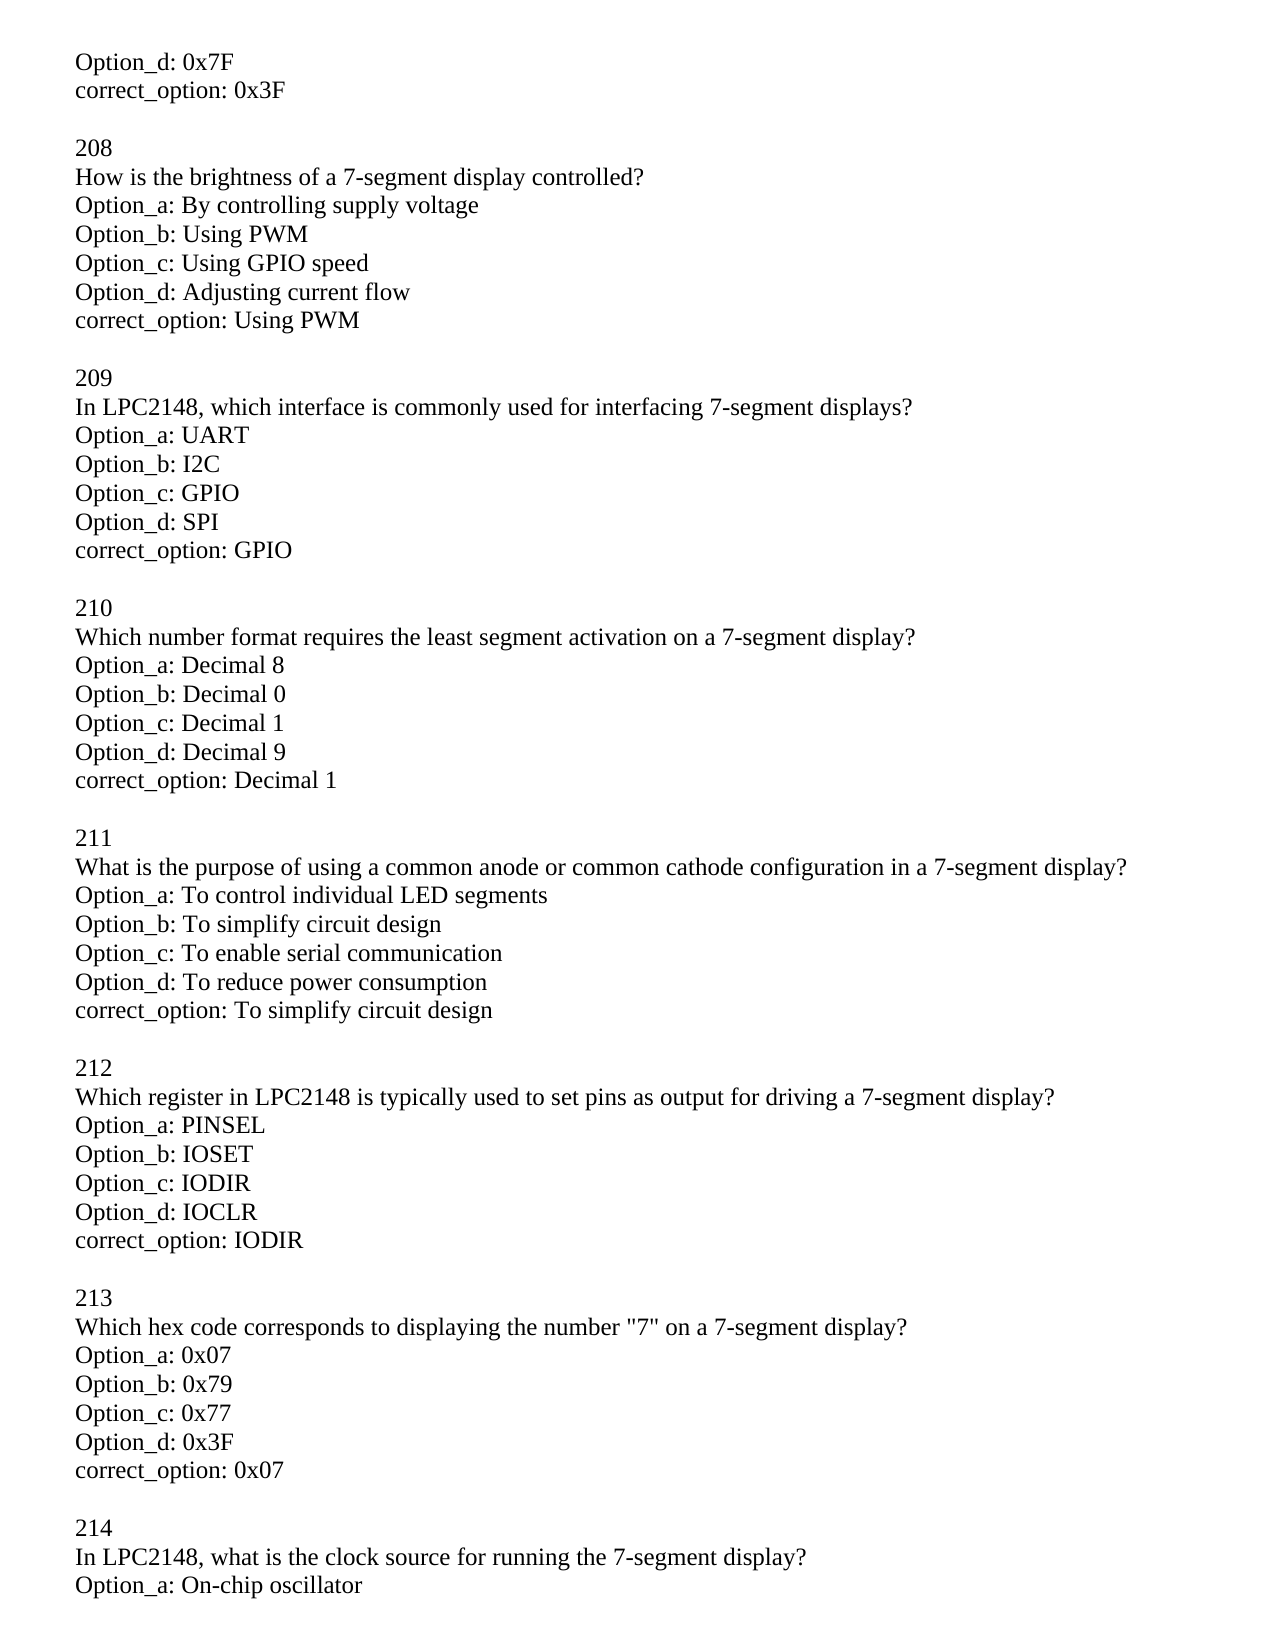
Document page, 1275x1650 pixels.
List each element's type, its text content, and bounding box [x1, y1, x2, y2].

text 210 Which number format requires the least segment activation on a 7-segment display? Option_a: Decimal 8 Option_b: Decimal 0 Option_c: Decimal 1 Option_d: Decimal 9 correct_option: Decimal 1 [75, 593, 1200, 794]
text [75, 47, 1200, 104]
text 208 How is the brightness of a 7-segment display controlled? Option_a: By controlling supply voltage Option_b: Using PWM Option_c: Using GPIO speed Option_d: Adjusting current flow correct_option: Using PWM [75, 133, 1200, 334]
text 213 Which hex code corresponds to displaying the number "7" on a 7-segment display? Option_a: 0x07 Option_b: 0x79 Option_c: 0x77 Option_d: 0x3F correct_option: 0x07 [75, 1283, 1200, 1484]
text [75, 1513, 1200, 1599]
text 211 What is the purpose of using a common anode or common cathode configuration in a 7-segment display? Option_a: To control individual LED segments Option_b: To simplify circuit design Option_c: To enable serial communication Option_d: To reduce power consumption correct_option: To simplify circuit design [75, 823, 1200, 1024]
text 212 Which register in LPC2148 is typically used to set pins as output for driving a 7-segment display? Option_a: PINSEL Option_b: IOSET Option_c: IODIR Option_d: IOCLR correct_option: IODIR [75, 1053, 1200, 1254]
text 209 In LPC2148, which interface is commonly used for interfacing 7-segment displays? Option_a: UART Option_b: I2C Option_c: GPIO Option_d: SPI correct_option: GPIO [75, 363, 1200, 564]
